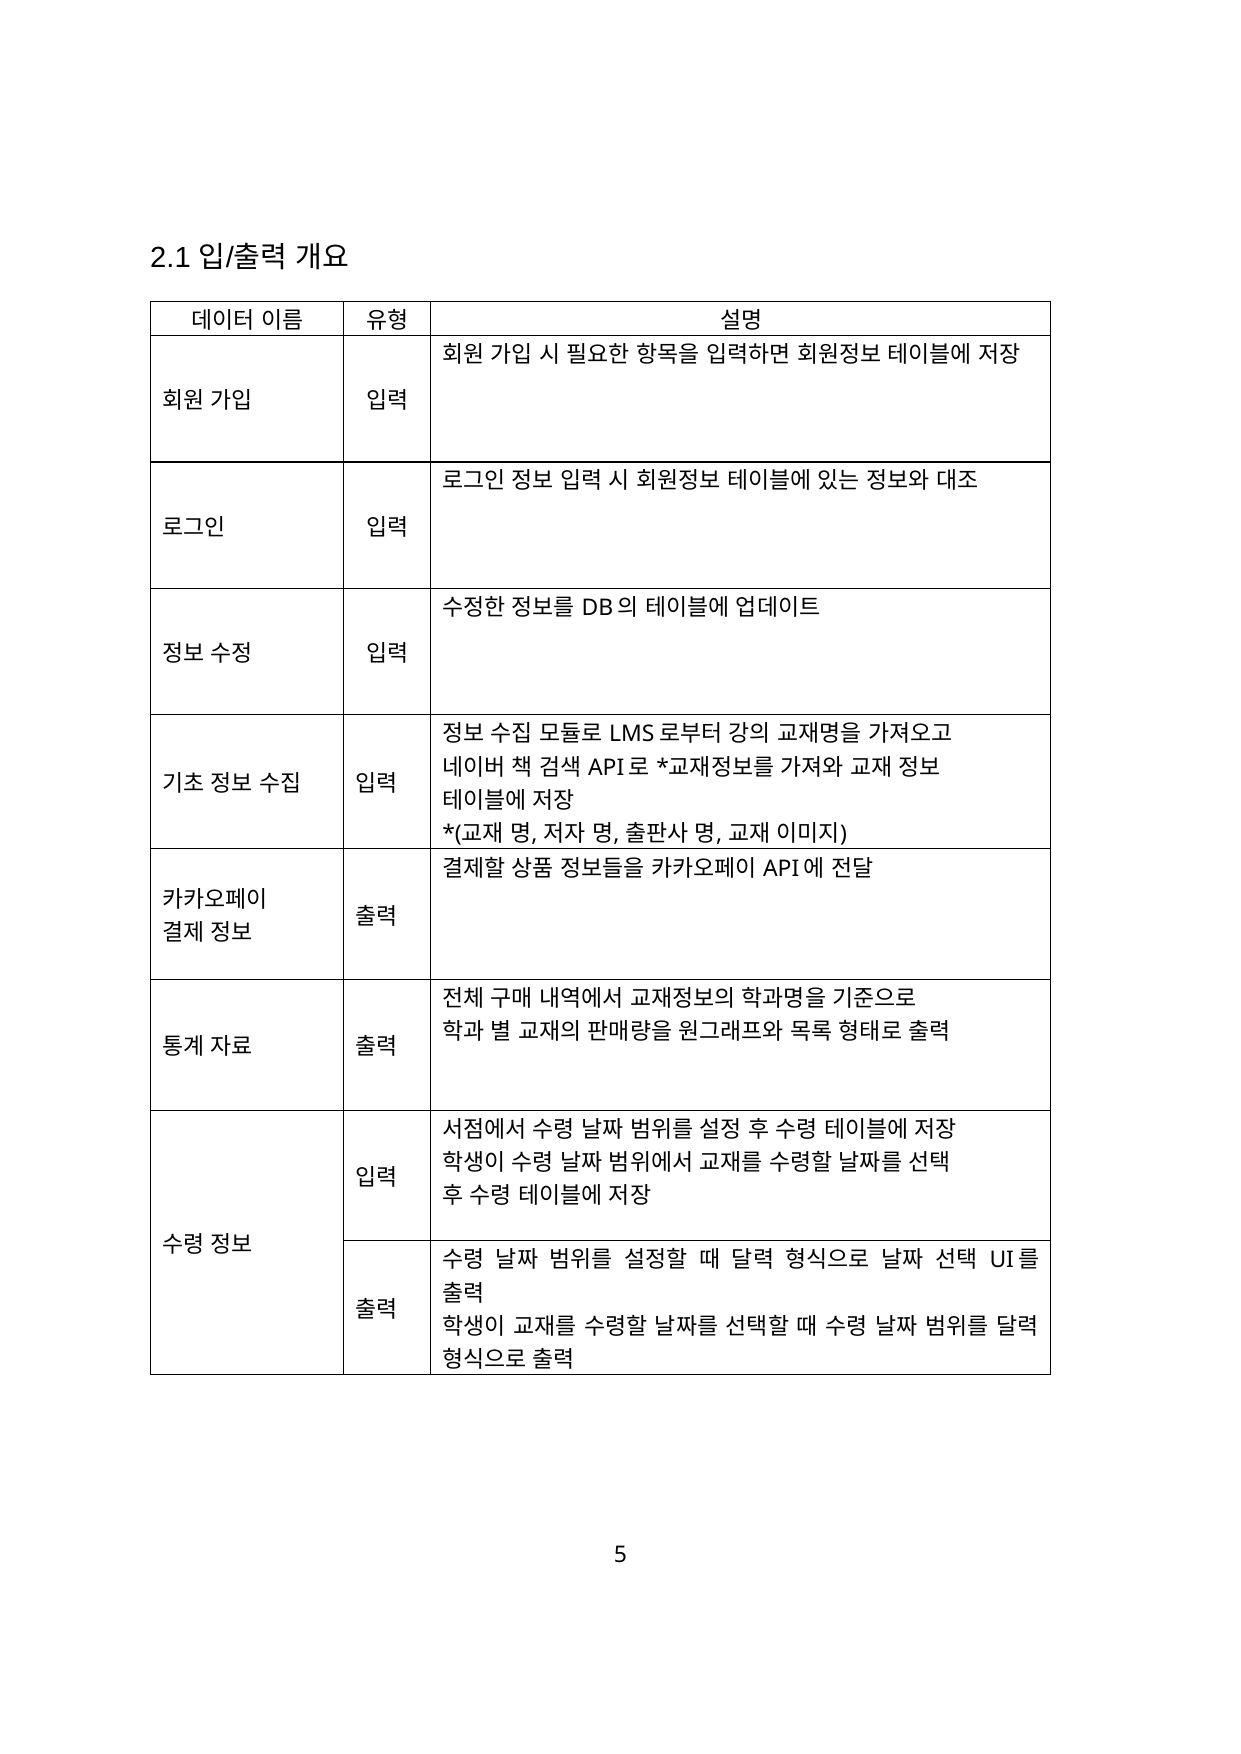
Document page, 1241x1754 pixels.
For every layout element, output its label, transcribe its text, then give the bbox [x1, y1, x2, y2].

subtitle 2.1 입/출력 개요 [150, 233, 1090, 276]
table_cell 카카오페이 결제 정보 [151, 849, 343, 979]
table_cell 전체 구매 내역에서 교재정보의 학과명을 기준으로 학과 별 교재의 판매량을 원그래프와 목록 형태로 출력 [431, 980, 1050, 1109]
table_cell 출력 [344, 849, 430, 979]
table_cell 입력 [344, 589, 430, 714]
table_cell 출력 [344, 1241, 430, 1374]
table_cell 서점에서 수령 날짜 범위를 설정 후 수령 테이블에 저장 학생이 수령 날짜 범위에서 교재를 수령할 날짜를 선택 후 수령 테이블에 저장 [431, 1111, 1050, 1240]
table_cell 정보 수정 [151, 589, 343, 714]
table_header 데이터 이름 [151, 302, 343, 335]
table_cell 수령 정보 [151, 1111, 343, 1374]
table_cell 수령 날짜 범위를 설정할 때 달력 형식으로 날짜 선택 UI를 출력 학생이 교재를 수령할 날짜를 선택할 때 수령 날짜 범위를 달력 형식으로 출력 [431, 1241, 1050, 1374]
table_cell 로그인 정보 입력 시 회원정보 테이블에 있는 정보와 대조 [431, 463, 1050, 588]
table_cell 통계 자료 [151, 980, 343, 1109]
table_cell 회원 가입 시 필요한 항목을 입력하면 회원정보 테이블에 저장 [431, 336, 1050, 461]
table_cell 입력 [344, 463, 430, 588]
table_cell 입력 [344, 1111, 430, 1240]
table_cell 입력 [344, 715, 430, 848]
table_cell 기초 정보 수집 [151, 715, 343, 848]
table_cell 수정한 정보를 DB의 테이블에 업데이트 [431, 589, 1050, 714]
table_cell 정보 수집 모듈로 LMS로부터 강의 교재명을 가져오고 네이버 책 검색 API로 *교재정보를 가져와 교재 정보 테이블에 저장 *(교재 명, 저자 명, 출판사 명, 교재 이미지) [431, 715, 1050, 848]
table_cell 로그인 [151, 463, 343, 588]
table_header 유형 [344, 302, 430, 335]
table_header 설명 [431, 302, 1050, 335]
table_cell 결제할 상품 정보들을 카카오페이 API에 전달 [431, 849, 1050, 979]
table_cell 회원 가입 [151, 336, 343, 461]
table_cell 입력 [344, 336, 430, 461]
table_cell 출력 [344, 980, 430, 1109]
